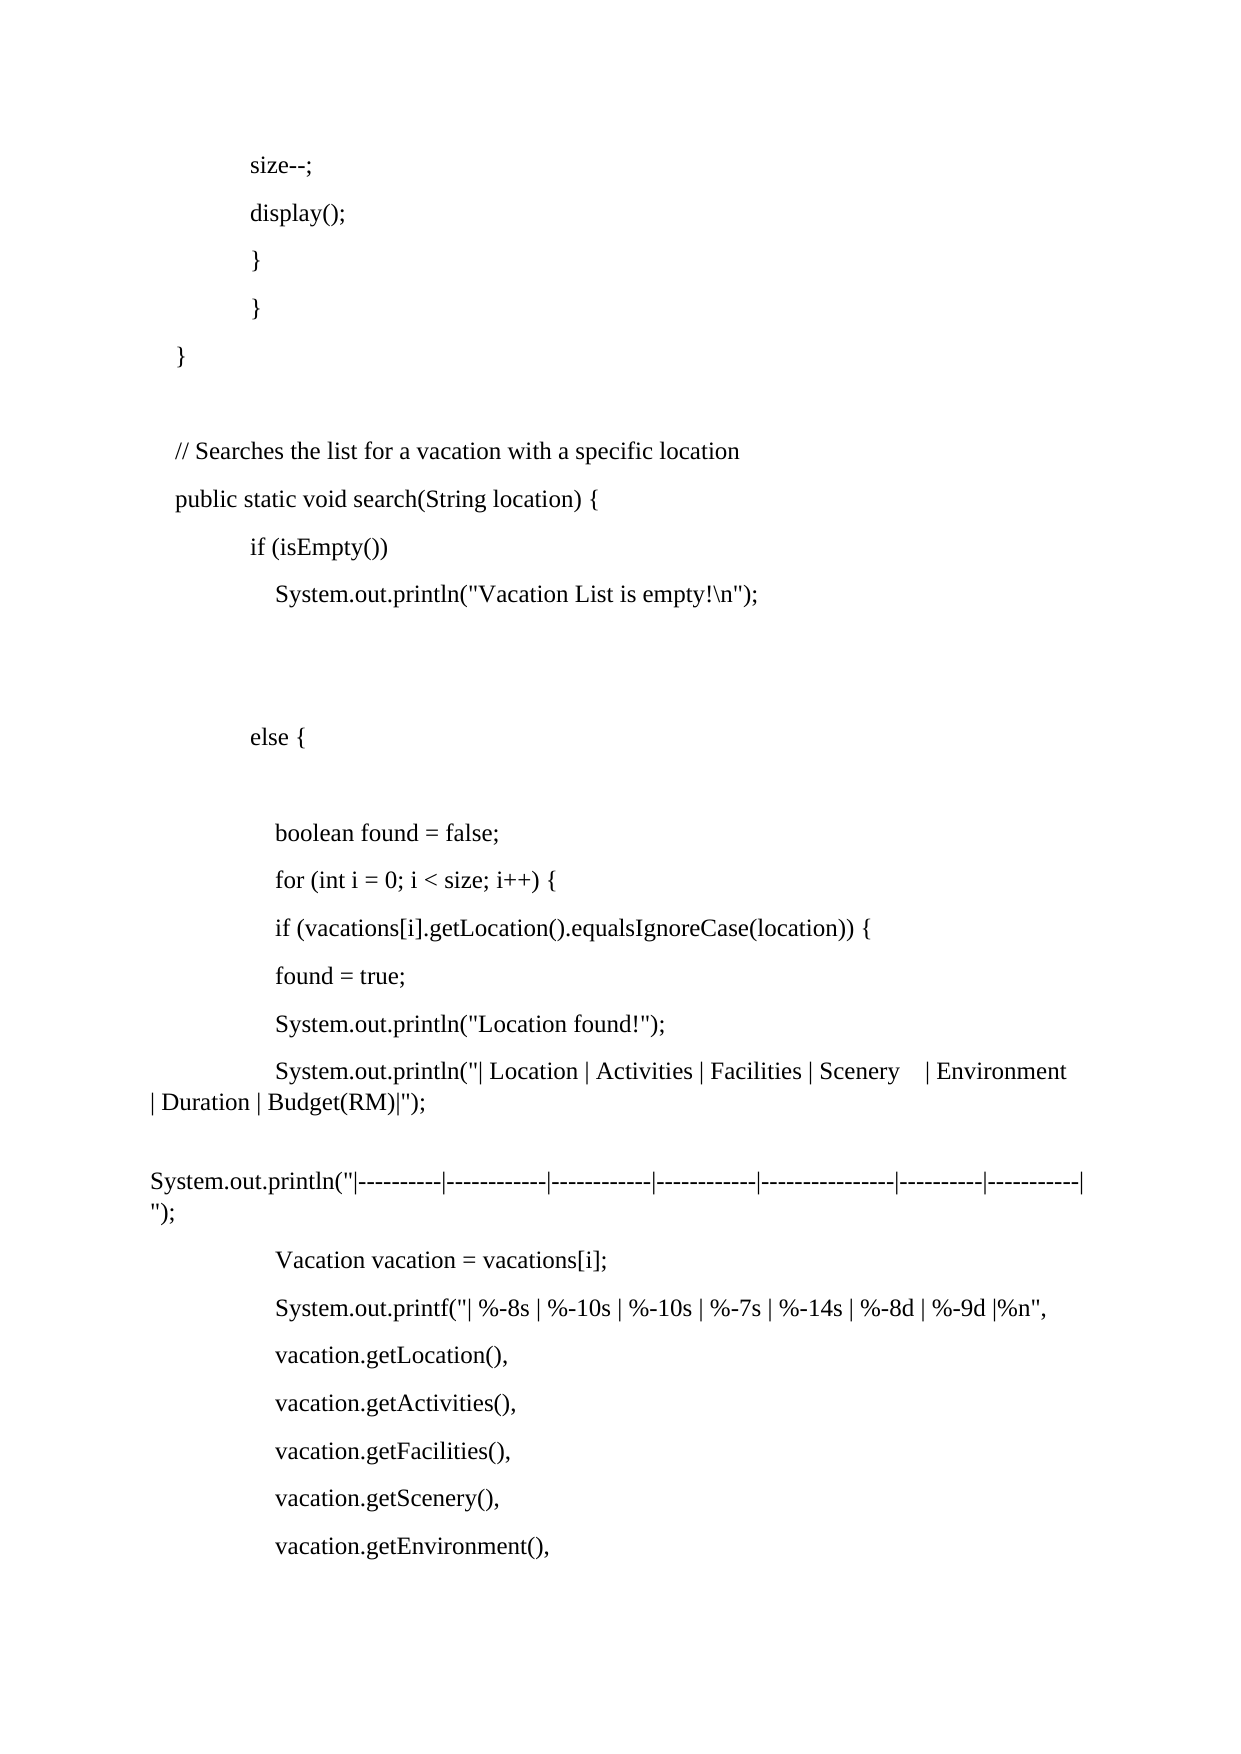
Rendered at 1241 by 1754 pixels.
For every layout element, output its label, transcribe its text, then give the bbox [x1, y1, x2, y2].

text } [150, 245, 1090, 274]
text public static void search(String location) { [150, 484, 1090, 513]
text } [150, 341, 1090, 369]
text found = true; [150, 961, 1090, 990]
text vacation.getFacilities(), [150, 1436, 1090, 1464]
text } [150, 293, 1090, 322]
text vacation.getLocation(), [150, 1340, 1090, 1369]
text boolean found = false; [150, 818, 1090, 847]
text else { [150, 722, 1090, 751]
text for (int i = 0; i < size; i++) { [150, 866, 1090, 894]
text System.out.println("Location found!"); [150, 1009, 1090, 1037]
text if (vacations[i].getLocation().equalsIgnoreCase(location)) { [150, 913, 1090, 942]
text display(); [150, 198, 1090, 226]
text System.out.println("|----------|------------|------------|------------|----------------|----------|-----------|"); [150, 1135, 1090, 1226]
text vacation.getScenery(), [150, 1483, 1090, 1512]
text vacation.getEnvironment(), [150, 1531, 1090, 1560]
text if (isEmpty()) [150, 532, 1090, 560]
text Vacation vacation = vacations[i]; [150, 1245, 1090, 1274]
text vacation.getActivities(), [150, 1388, 1090, 1417]
text size--; [150, 150, 1090, 179]
text System.out.println("| Location | Activities | Facilities | Scenery | Environment | Duration | Budget(RM)|"); [150, 1056, 1090, 1116]
text System.out.printf("| %-8s | %-10s | %-10s | %-7s | %-14s | %-8d | %-9d |%n", [150, 1293, 1090, 1321]
text // Searches the list for a vacation with a specific location [150, 436, 1090, 465]
text System.out.println("Vacation List is empty!\n"); [150, 579, 1090, 608]
